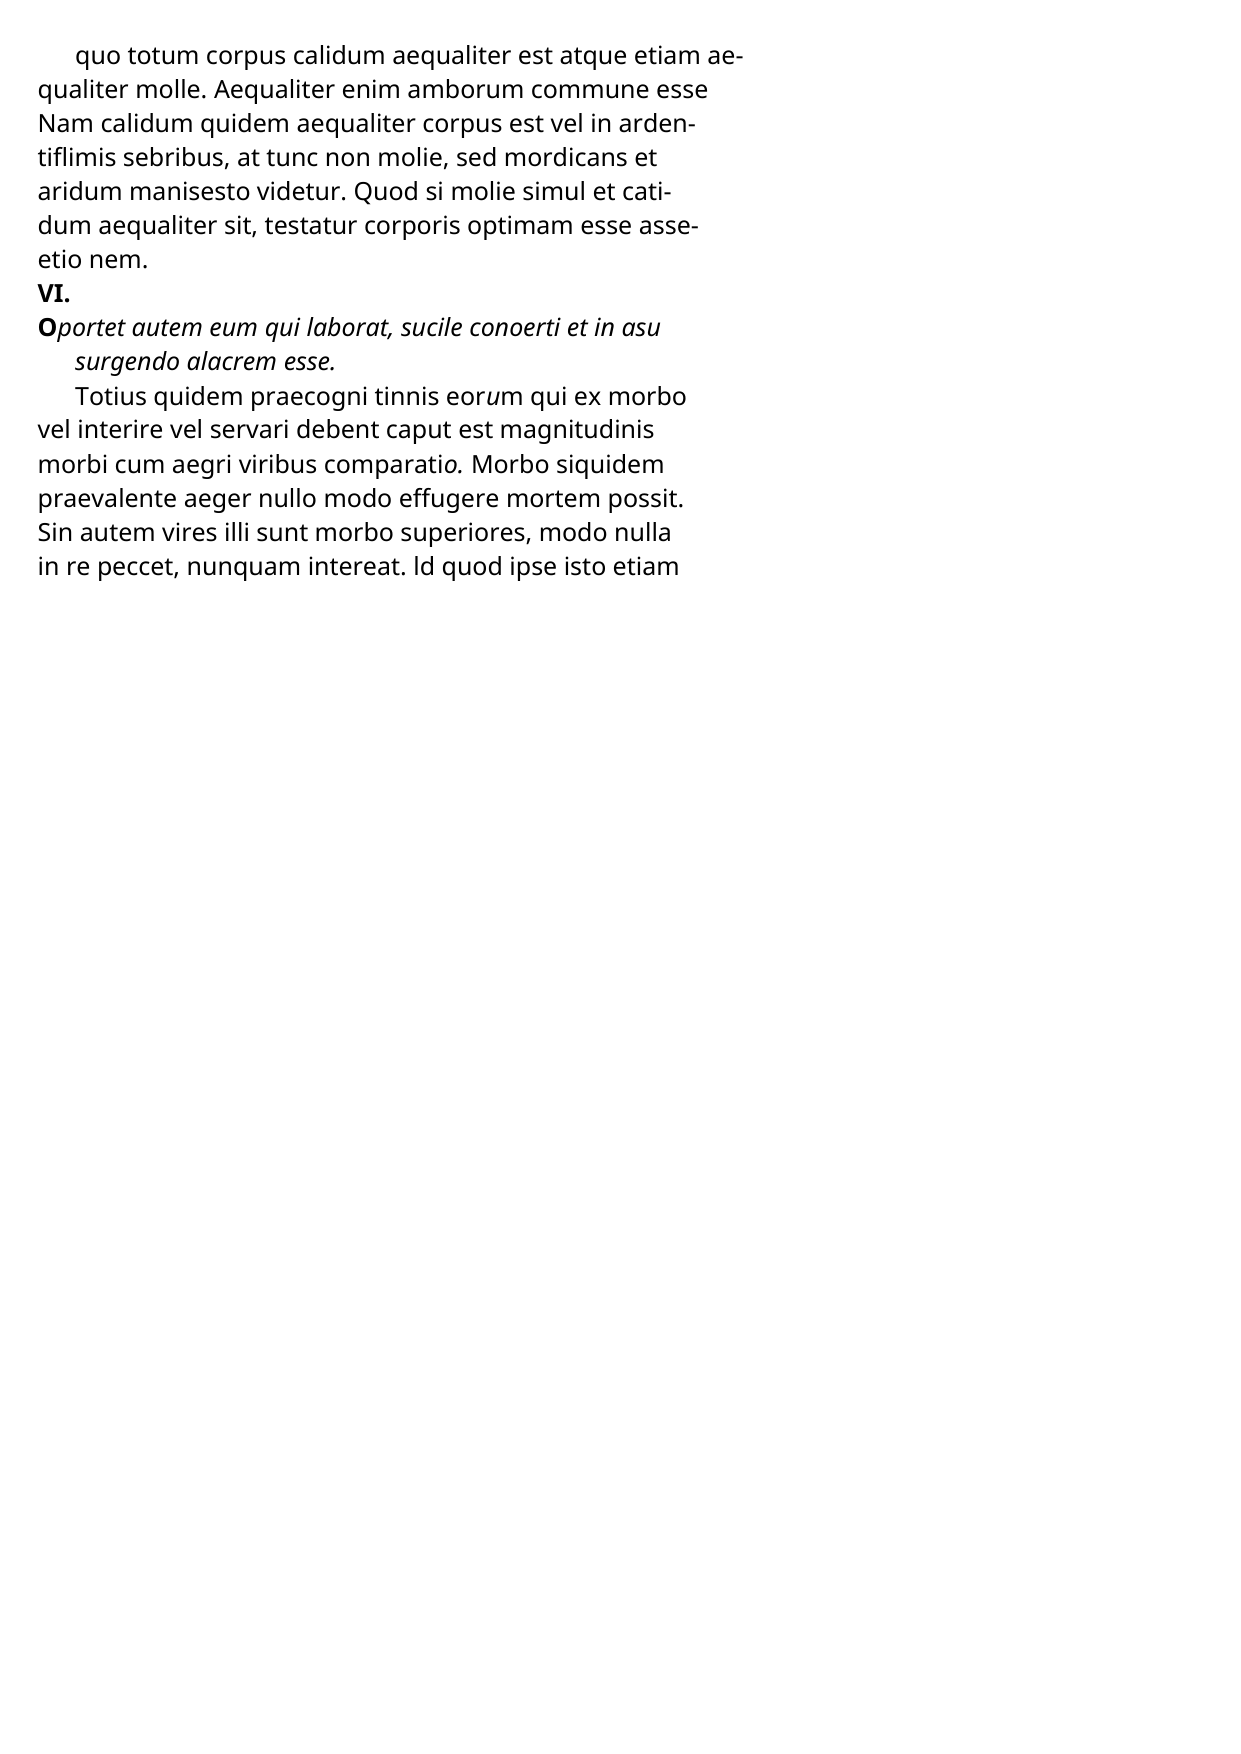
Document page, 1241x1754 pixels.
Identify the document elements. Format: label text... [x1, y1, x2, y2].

text VI. [37, 276, 1203, 310]
text quo totum corpus calidum aequaliter est atque etiam ae- qualiter molle. Aequaliter enim amborum commune esse Nam calidum quidem aequaliter corpus est vel in arden- tiflimis sebribus, at tunc non molie, sed mordicans et aridum manisesto videtur. Quod si molie simul et cati- dum aequaliter sit, testatur corporis optimam esse asse- etio nem. [37, 37, 1203, 276]
text Oportet autem eum qui laborat, sucile conoerti et in asu surgendo alacrem esse. [37, 310, 1203, 378]
text Totius quidem praecogni tinnis eorum qui ex morbo vel interire vel servari debent caput est magnitudinis morbi cum aegri viribus comparatio. Morbo siquidem praevalente aeger nullo modo effugere mortem possit. Sin autem vires illi sunt morbo superiores, modo nulla in re peccet, nunquam intereat. ld quod ipse isto etiam [37, 378, 1203, 582]
